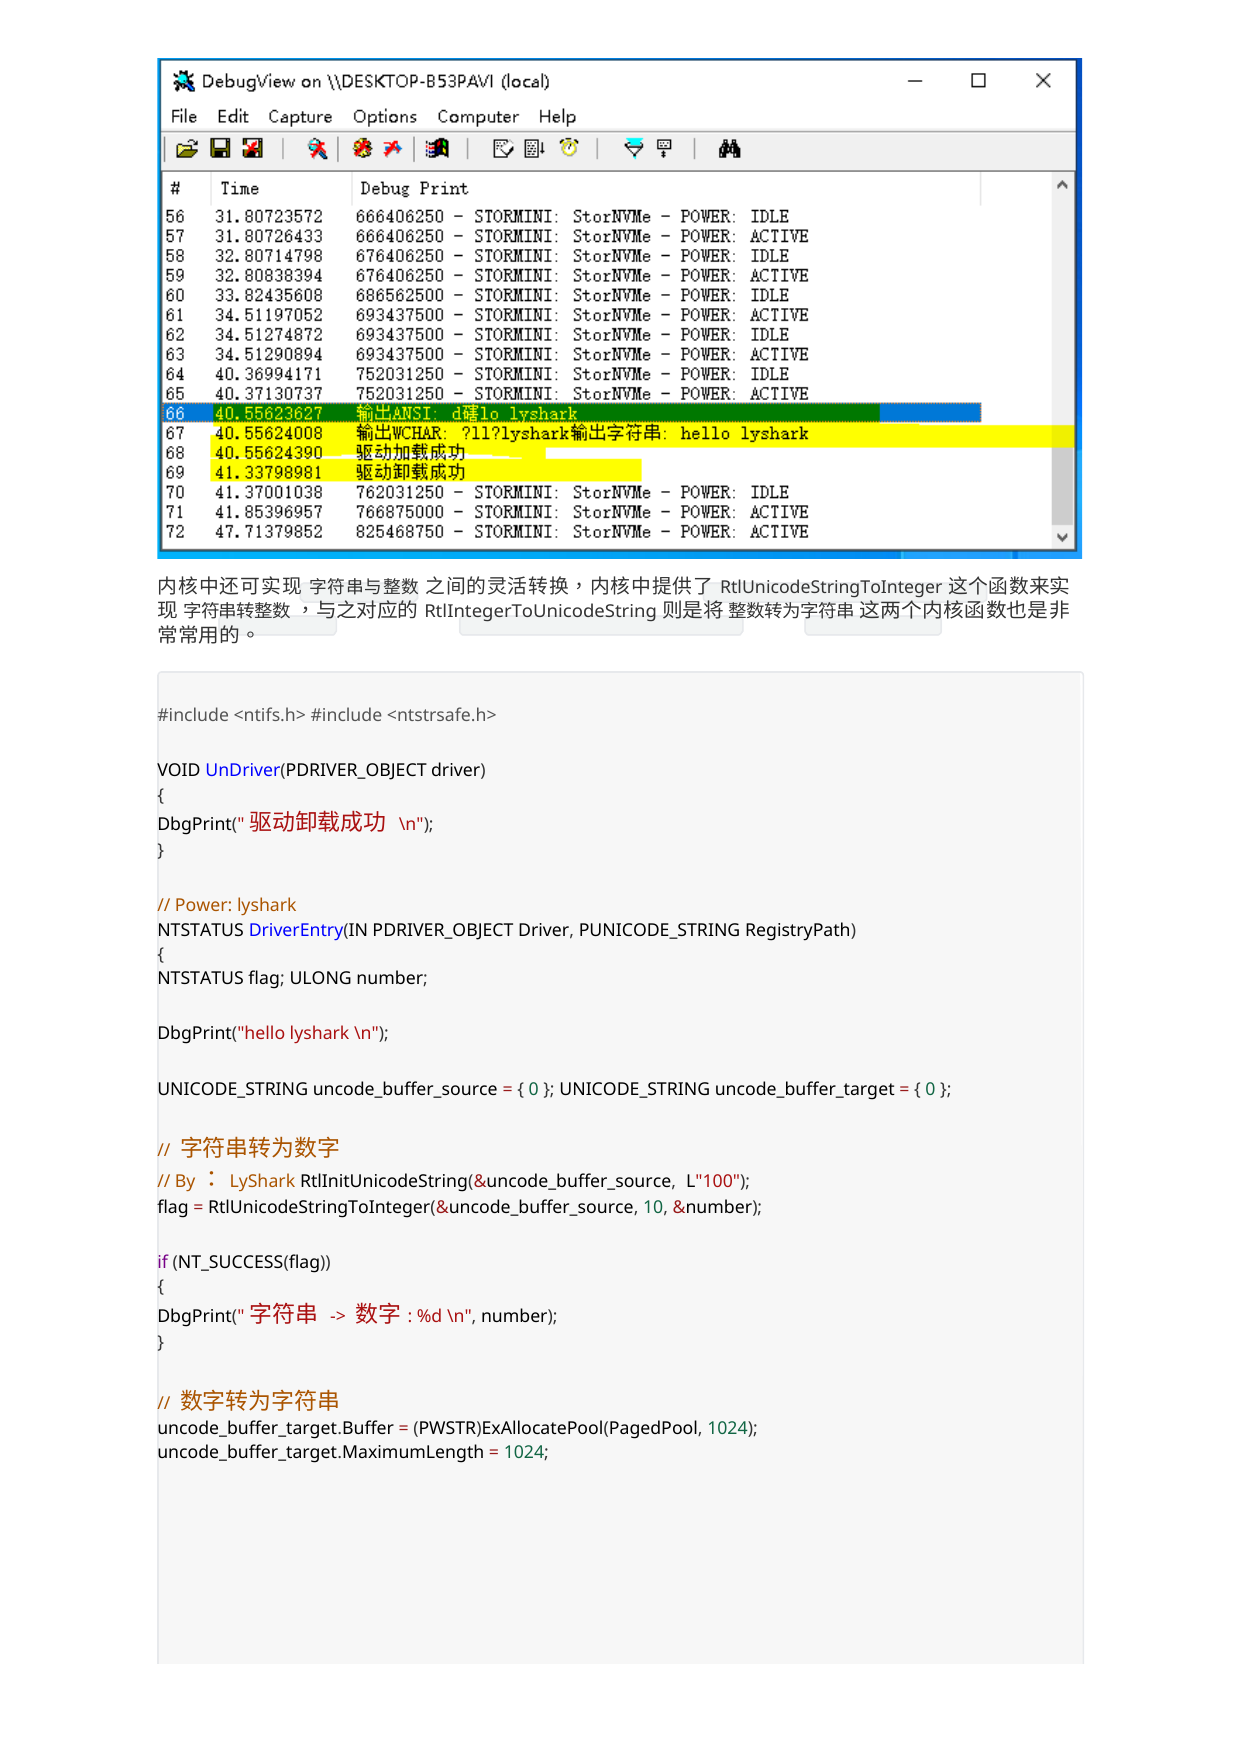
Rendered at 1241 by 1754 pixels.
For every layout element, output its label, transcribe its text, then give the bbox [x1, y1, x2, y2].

text 内核中还可实现 字符串与整数 之间的灵活转换，内核中提供了 RtlUnicodeStringToInteger 这个函数来实现 字符串转整数 ，与之对应的 RtlIntegerToUnicodeString 则是将 整数转为字符串 这两个内核函数也是非常常用的。 [157, 574, 1070, 648]
picture [157, 58, 1083, 559]
